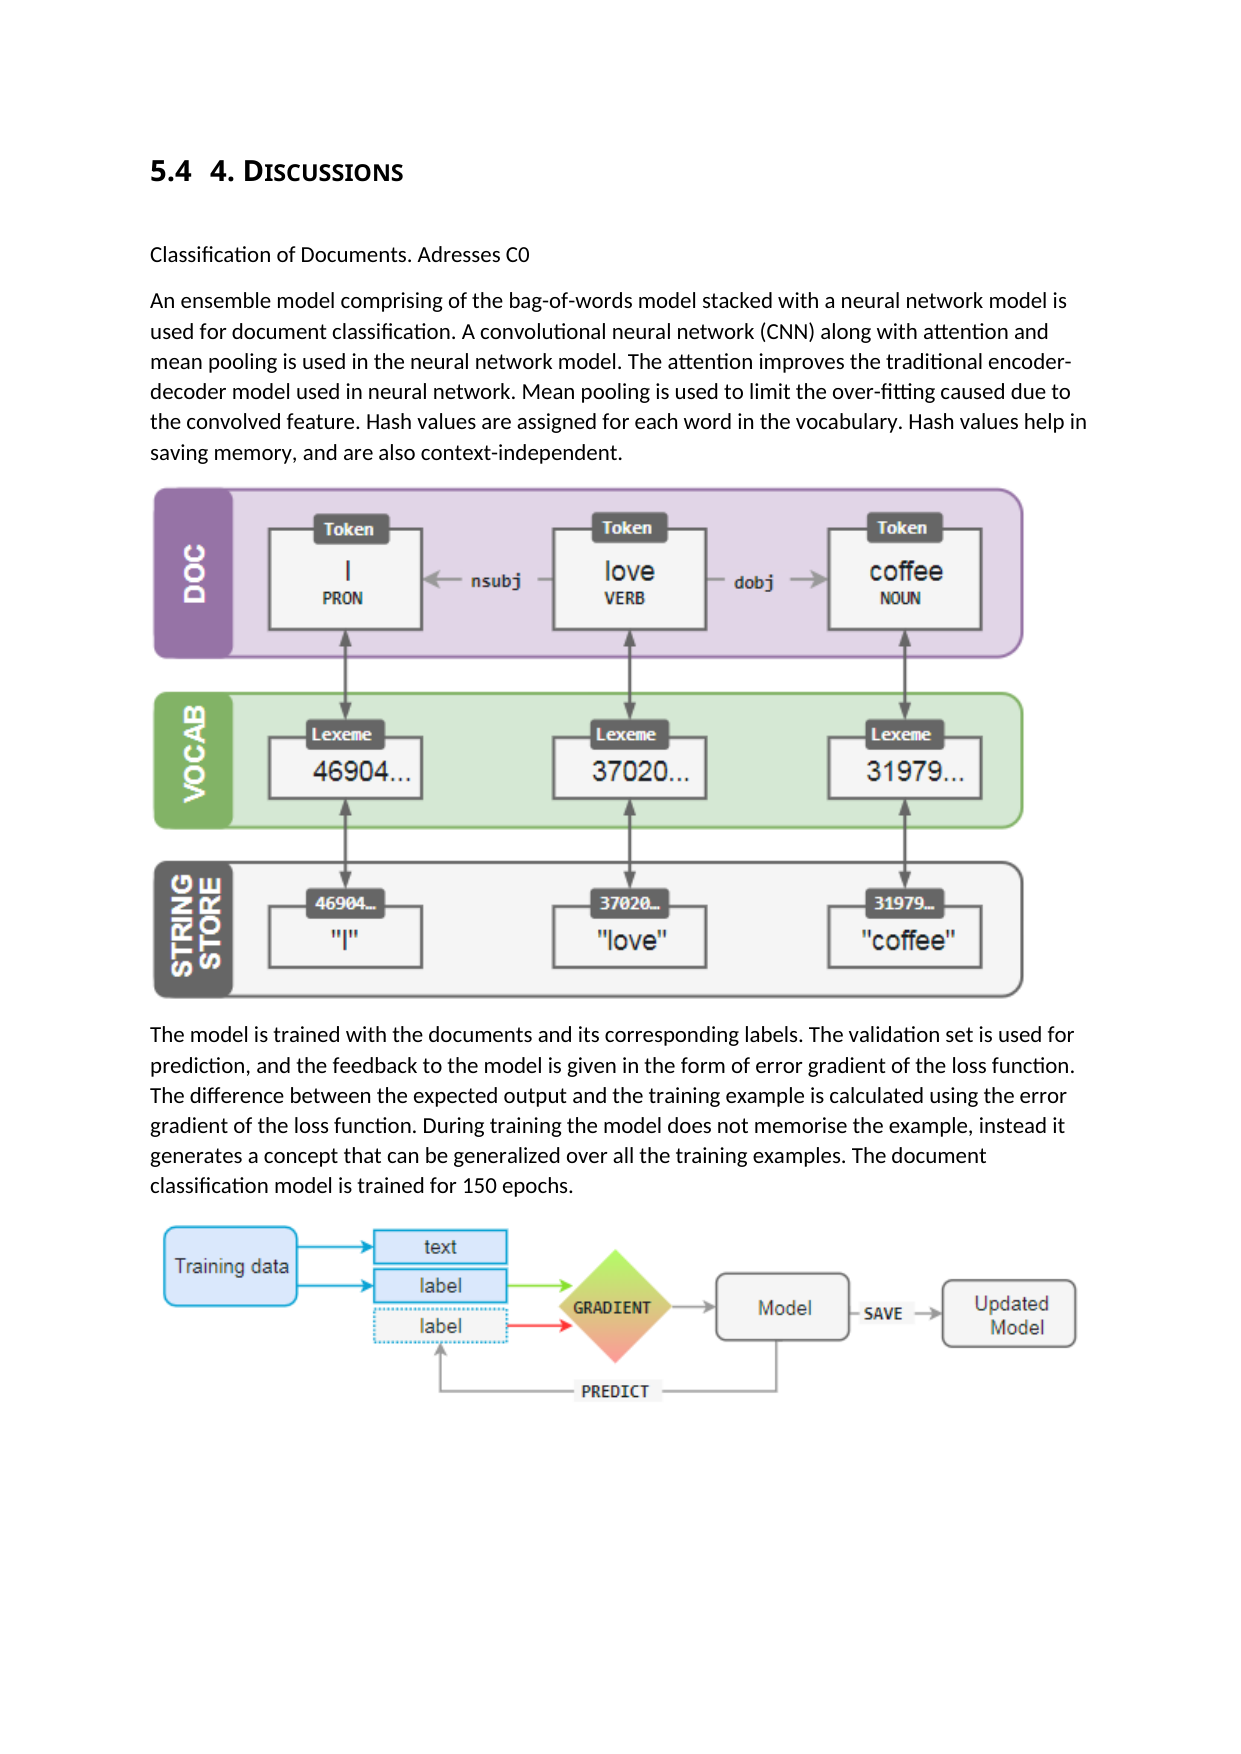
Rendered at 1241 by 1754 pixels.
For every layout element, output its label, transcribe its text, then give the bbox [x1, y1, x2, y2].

text The model is trained with the documents and its corresponding labels. The validation set is used for prediction, and the feedback to the model is given in the form of error gradient of the loss function. The difference between the expected output and the training example is calculated using the error gradient of the loss function. During training the model does not memorise the example, instead it generates a concept that can be generalized over all the training examples. The document classification model is trained for 150 epochs. [150, 1021, 1090, 1199]
picture [150, 1218, 1091, 1405]
picture [150, 484, 1030, 1002]
text Classification of Documents. Adresses C0 [150, 240, 1090, 268]
text An ensemble model comprising of the bag-of-words model stacked with a neural network model is used for document classification. A convolutional neural network (CNN) along with attention and mean pooling is used in the neural network model. The attention improves the traditional encoder-decoder model used in neural network. Mean pooling is used to limit the over-fitting caused due to the convolved feature. Hash values are assigned for each word in the vocabulary. Hash values help in saving memory, and are also context-independent. [150, 287, 1090, 466]
subtitle 4. Discussions [150, 150, 1090, 190]
